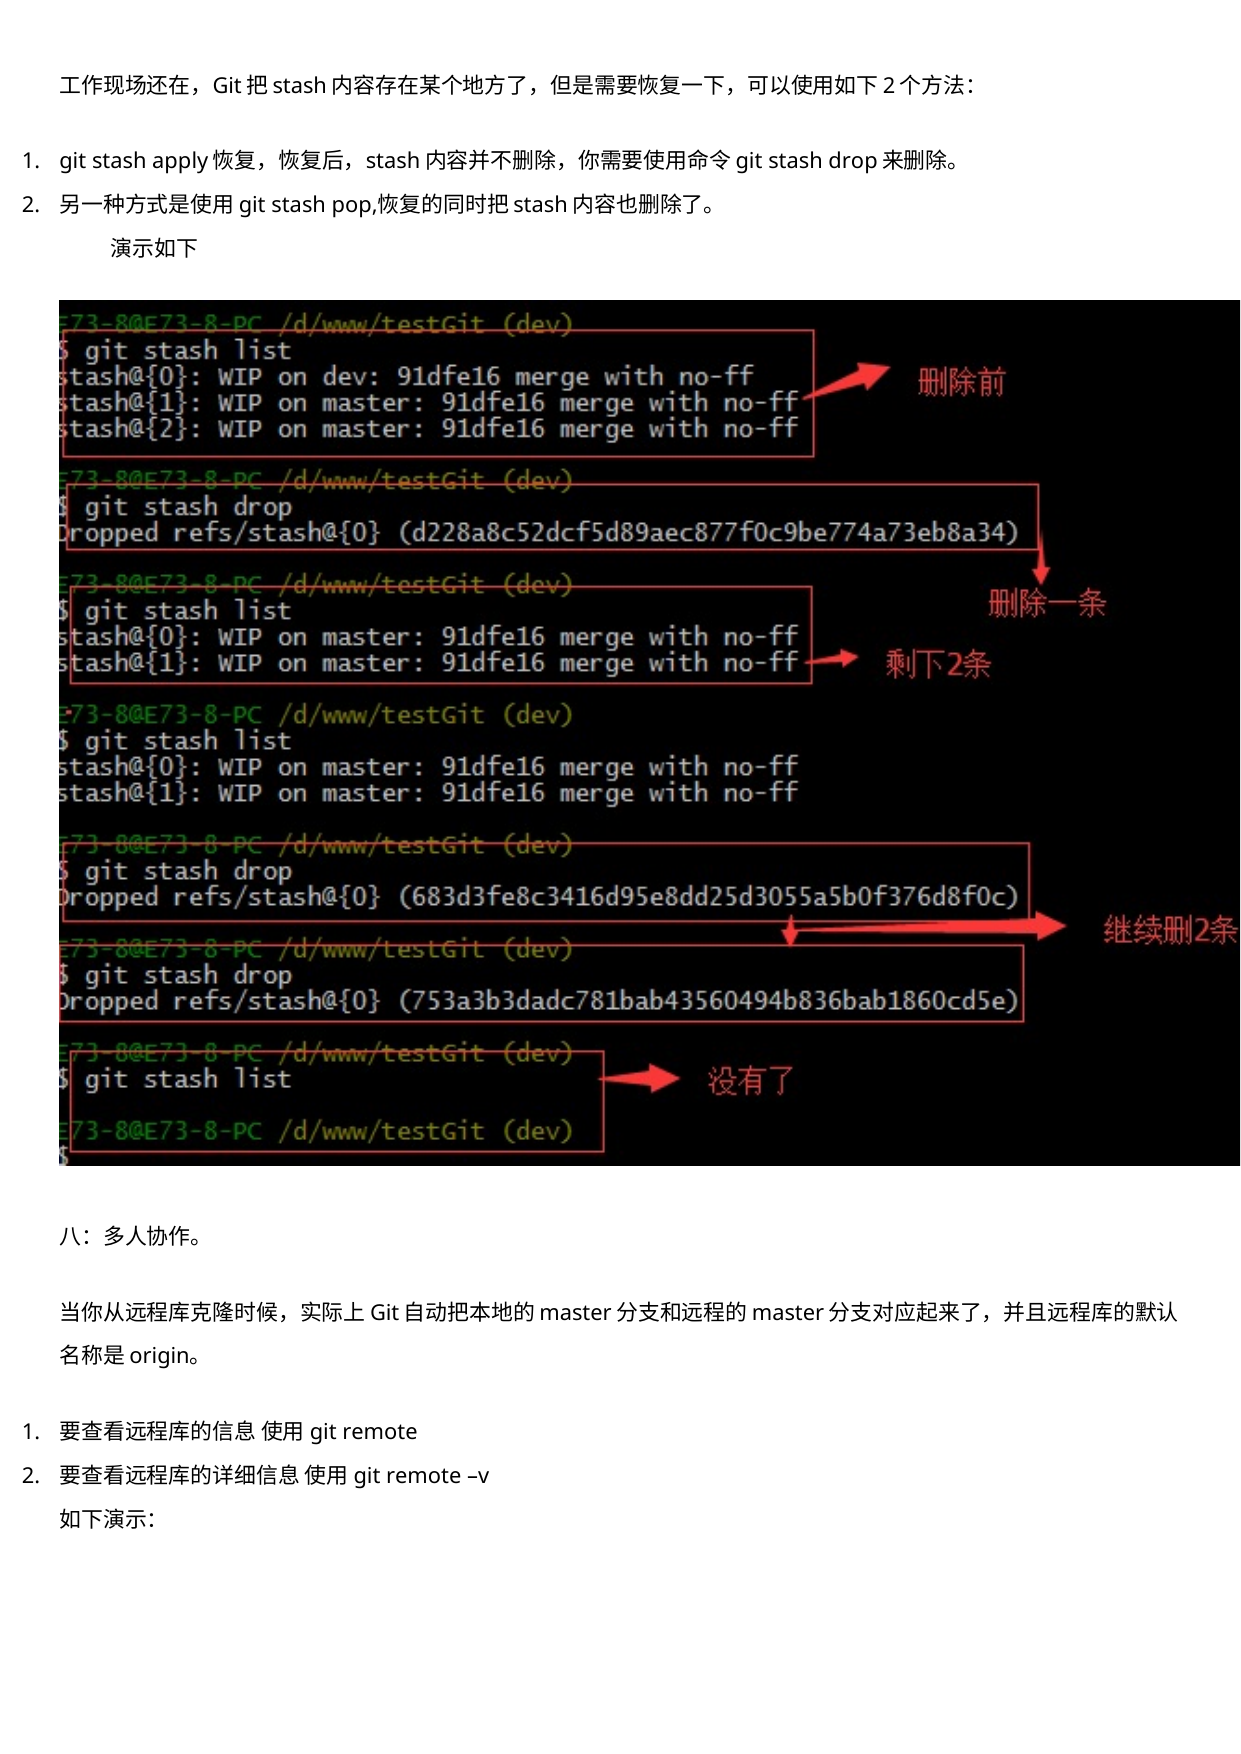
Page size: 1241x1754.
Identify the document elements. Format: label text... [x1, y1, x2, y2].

list git stash apply恢复，恢复后，stash内容并不删除，你需要使用命令git stash drop来删除。 [22, 137, 1181, 181]
picture [59, 300, 1241, 1166]
text 演示如下 [59, 225, 1181, 269]
list 要查看远程库的信息 使用 git remote [22, 1408, 1181, 1452]
text 当你从远程库克隆时候，实际上Git自动把本地的master分支和远程的master分支对应起来了，并且远程库的默认名称是origin。 [59, 1288, 1181, 1376]
text 八：多人协作。 [59, 1213, 1181, 1257]
list 另一种方式是使用git stash pop,恢复的同时把stash内容也删除了。 [22, 181, 1181, 225]
text 如下演示： [59, 1496, 1181, 1540]
list 要查看远程库的详细信息 使用 git remote –v [22, 1452, 1181, 1496]
text 工作现场还在，Git把stash内容存在某个地方了，但是需要恢复一下，可以使用如下2个方法： [59, 62, 1181, 106]
